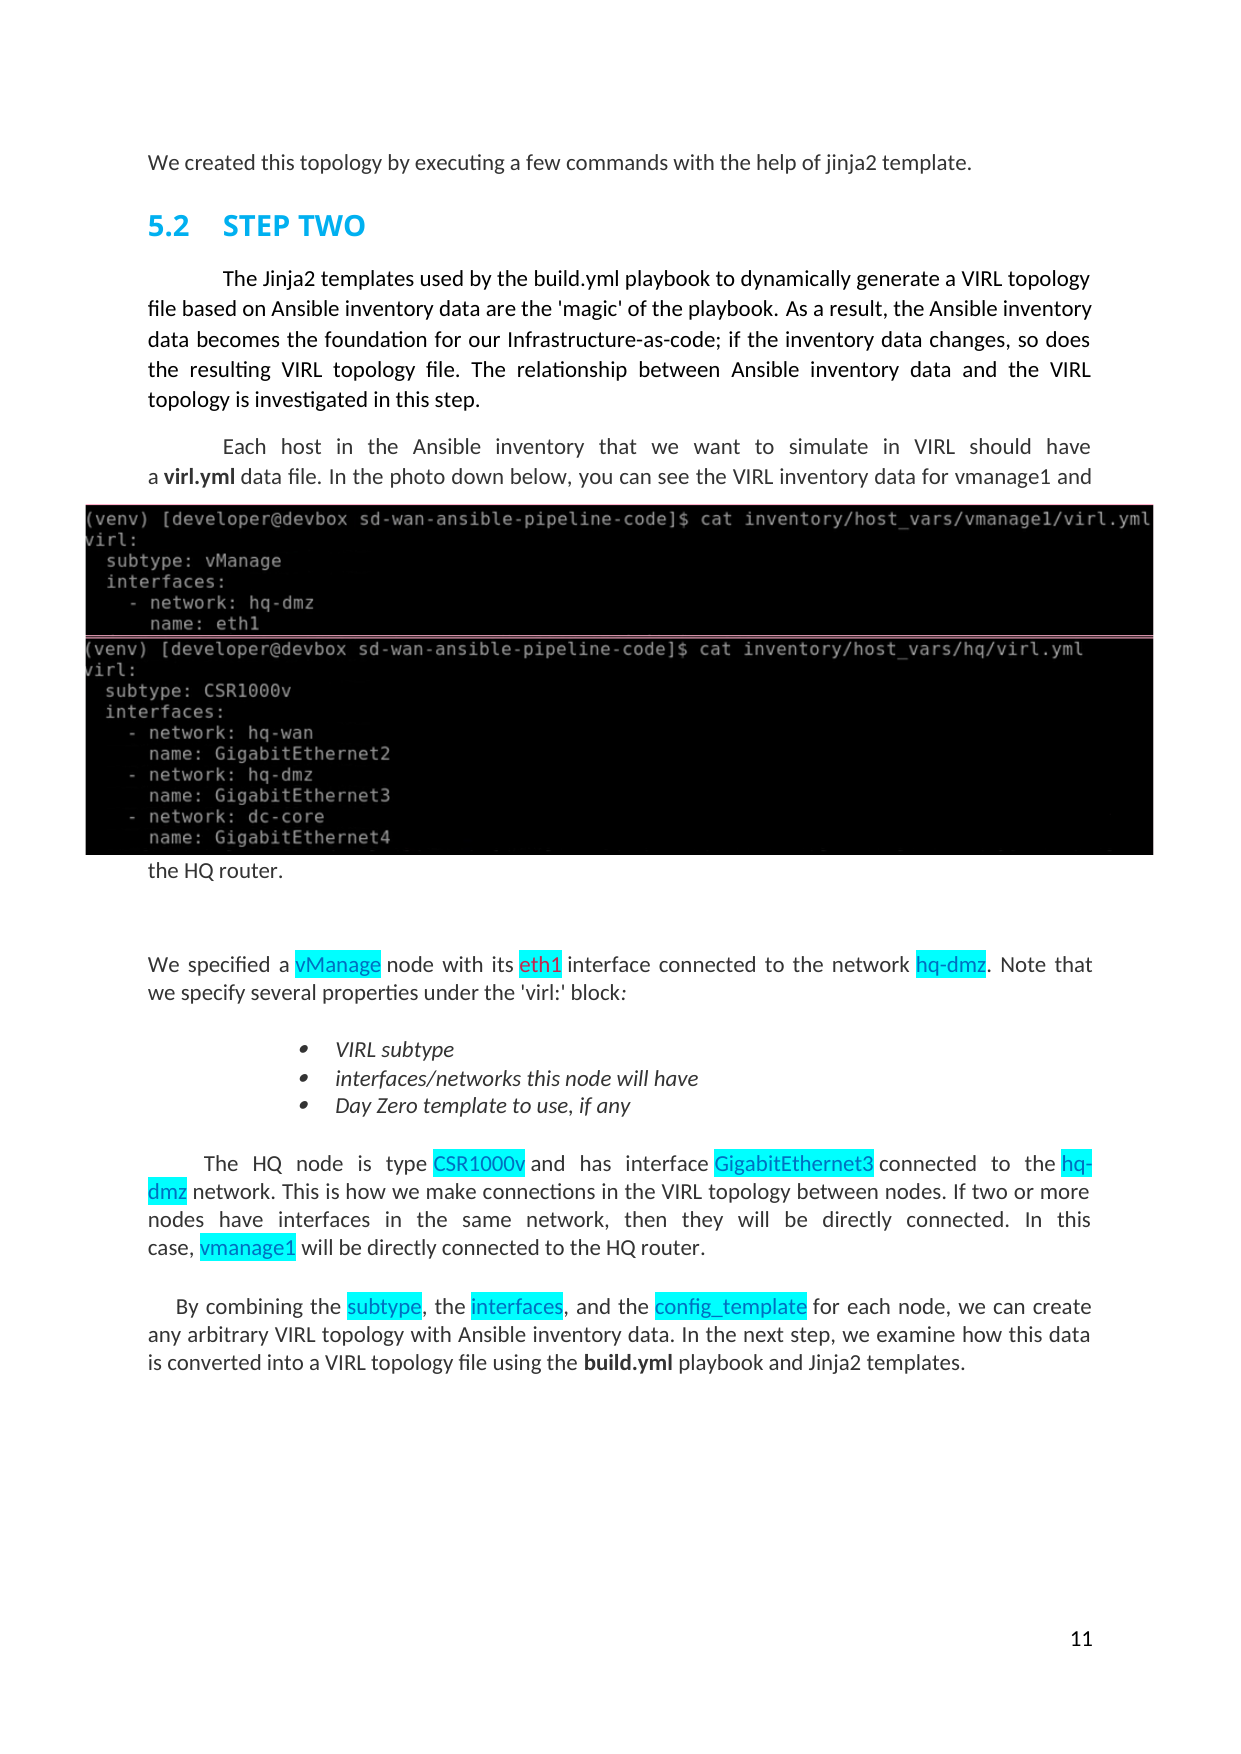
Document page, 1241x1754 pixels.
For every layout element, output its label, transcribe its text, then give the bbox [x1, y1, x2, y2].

list Day Zero template to use, if any [298, 1092, 1093, 1120]
text The HQ node is type CSR1000v and has interface GigabitEthernet3 connected to the hq-dmz network. This is how we make connections in the VIRL topology between nodes. If two or more nodes have interfaces in the same network, then they will be directly connected. In this case, vmanage1 will be directly connected to the HQ router. [148, 1149, 1093, 1261]
text Each host in the Ansible inventory that we want to simulate in VIRL should have a virl.yml data file. In the photo down below, you can see the VIRL inventory data for vmanage1 and the HQ router. [148, 854, 1093, 885]
list STEP TWO [148, 205, 1093, 244]
list VIRL subtype [298, 1036, 1093, 1064]
picture [84, 504, 1152, 854]
text Each host in the Ansible inventory that we want to simulate in VIRL should have a virl.yml data file. In the photo down below, you can see the VIRL inventory data for vmanage1 and the HQ router. [148, 432, 1093, 504]
list interfaces/networks this node will have [298, 1064, 1093, 1092]
text We specified a vManage node with its eth1 interface connected to the network hq-dmz. Note that we specify several properties under the 'virl:' block: [148, 950, 1093, 1006]
text We created this topology by executing a few commands with the help of jinja2 template. [148, 148, 1093, 176]
text By combining the subtype, the interfaces, and the config_template for each node, we can create any arbitrary VIRL topology with Ansible inventory data. In the next step, we examine how this data is converted into a VIRL topology file using the build.yml playbook and Jinja2 templates. [148, 1292, 1093, 1376]
text The Jinja2 templates used by the build.yml playbook to dynamically generate a VIRL topology file based on Ansible inventory data are the 'magic' of the playbook. As a result, the Ansible inventory data becomes the foundation for our Infrastructure-as-code; if the inventory data changes, so does the resulting VIRL topology file. The relationship between Ansible inventory data and the VIRL topology is investigated in this step. [148, 264, 1093, 413]
